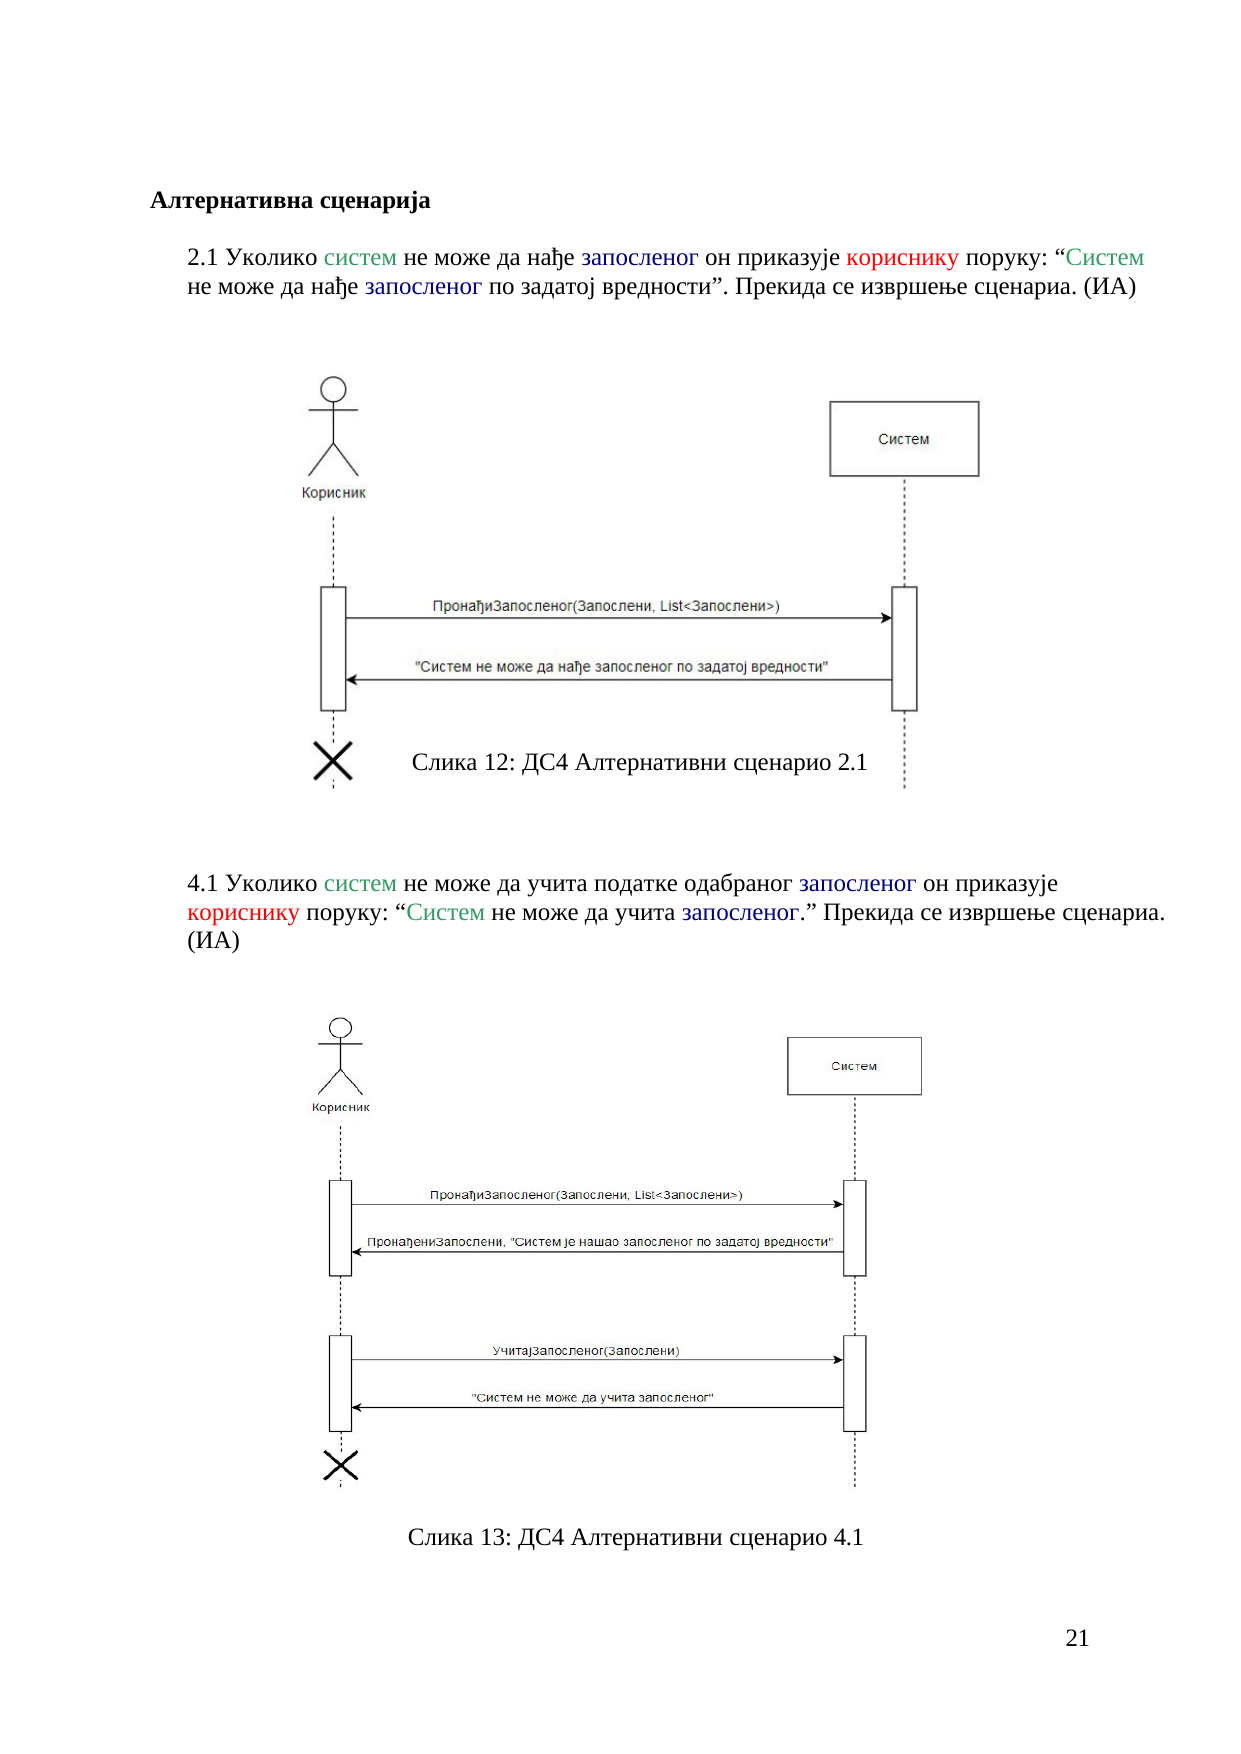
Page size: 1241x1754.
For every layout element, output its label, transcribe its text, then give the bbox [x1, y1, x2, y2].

picture [306, 1014, 922, 1491]
text 2.1 Уколико систем не може да нађе запосленог он приказује кориснику поруку: “Систем не може да нађе запосленог по задатој вредности”. Прекида се извршење сценариа. (ИА) [187, 242, 1167, 300]
text Слика 13: ДС4 Алтернативни сценарио 4.1 [408, 1522, 1167, 1551]
text 4.1 Уколико систем не може да учита податке одабраног запосленог он приказује кориснику поруку: “Систем не може да учита запосленог.” Прекида се извршење сценариа. (ИА) [187, 868, 1167, 954]
subtitle Алтернативна сценарија [150, 189, 1167, 213]
picture [302, 369, 986, 789]
